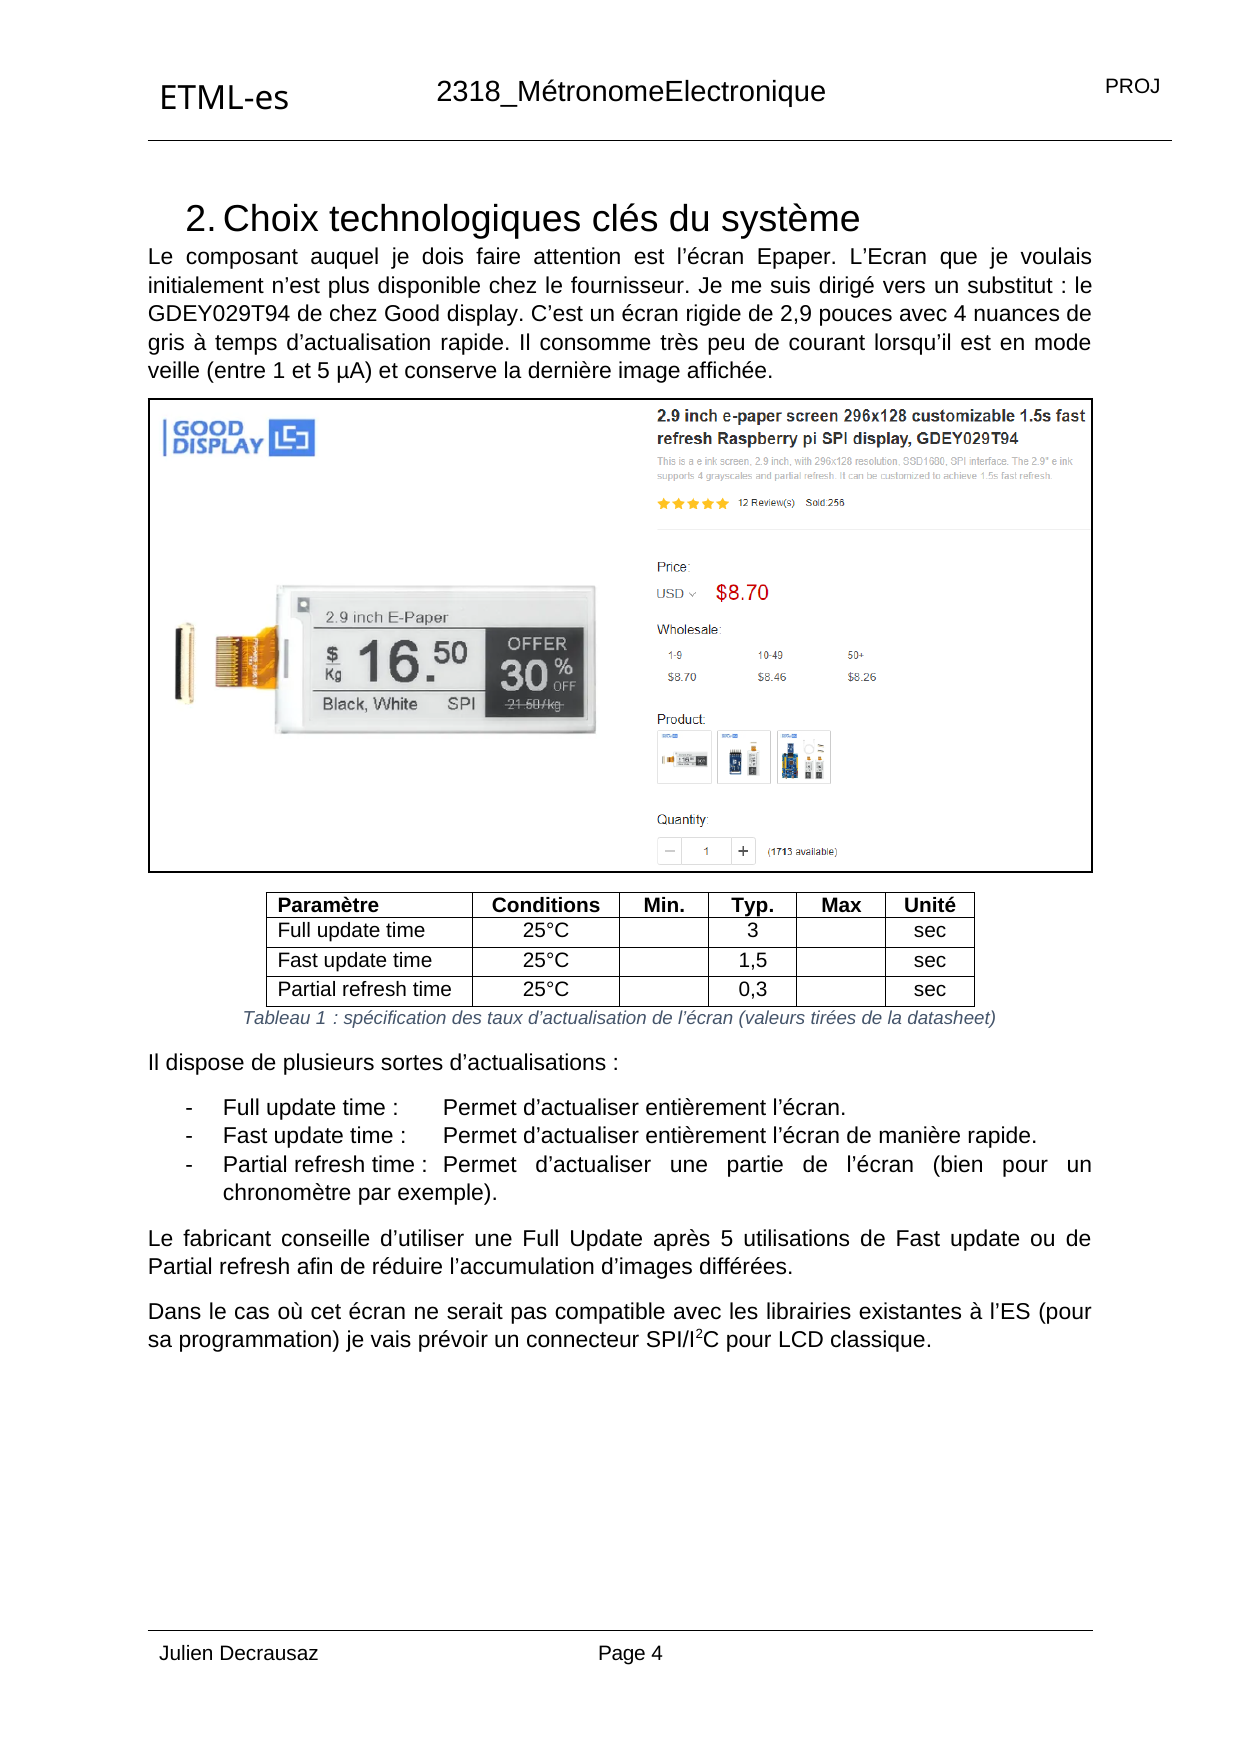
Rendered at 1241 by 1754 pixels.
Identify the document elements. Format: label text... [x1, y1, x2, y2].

table_cell Full update time [267, 918, 472, 947]
subtitle Choix technologiques clés du système [185, 197, 1093, 240]
table_cell sec [886, 918, 974, 947]
table_cell 0,3 [709, 977, 796, 1006]
table_header Unité [886, 893, 974, 917]
table_header Typ. [709, 893, 796, 917]
table_cell 3 [709, 918, 796, 947]
text Le composant auquel je dois faire attention est l’écran Epaper. L’Ecran que je voulais initialement n’est plus disponible chez le fournisseur. Je me suis dirigé vers un substitut : le GDEY029T94 de chez Good display. C’est un écran rigide de 2,9 pouces avec 4 nuances de gris à temps d’actualisation rapide. Il consomme très peu de courant lorsqu’il est en mode veille (entre 1 et 5 µA) et conserve la dernière image affichée. [148, 243, 1093, 383]
text Il dispose de plusieurs sortes d’actualisations : [148, 1049, 1093, 1075]
table_cell Partial refresh time [267, 977, 472, 1006]
table_cell sec [886, 948, 974, 976]
table_cell [797, 948, 885, 976]
table_cell [797, 918, 885, 947]
list Fast update time : Permet d’actualiser entièrement l’écran de manière rapide. [185, 1122, 1093, 1149]
picture [150, 400, 1091, 871]
table_cell [797, 977, 885, 1006]
text Dans le cas où cet écran ne serait pas compatible avec les librairies existantes à l’ES (pour sa programmation) je vais prévoir un connecteur SPI/I2C pour LCD classique. [148, 1298, 1093, 1353]
table_cell Fast update time [267, 948, 472, 976]
text Le fabricant conseille d’utiliser une Full Update après 5 utilisations de Fast update ou de Partial refresh afin de réduire l’accumulation d’images différées. [148, 1224, 1093, 1279]
table_header Conditions [473, 893, 619, 917]
table_cell [620, 977, 708, 1006]
list Partial refresh time : Permet d’actualiser une partie de l’écran (bien pour un chronomètre par exemple). [185, 1151, 1093, 1206]
table_header Max [797, 893, 885, 917]
table_cell sec [886, 977, 974, 1006]
table_header Paramètre [267, 893, 472, 917]
table_cell [620, 948, 708, 976]
table_cell 25°C [473, 948, 619, 976]
table_cell 25°C [473, 918, 619, 947]
table_cell [620, 918, 708, 947]
table_cell 1,5 [709, 948, 796, 976]
table_header Min. [620, 893, 708, 917]
list Full update time : Permet d’actualiser entièrement l’écran. [185, 1094, 1093, 1120]
table_cell 25°C [473, 977, 619, 1006]
